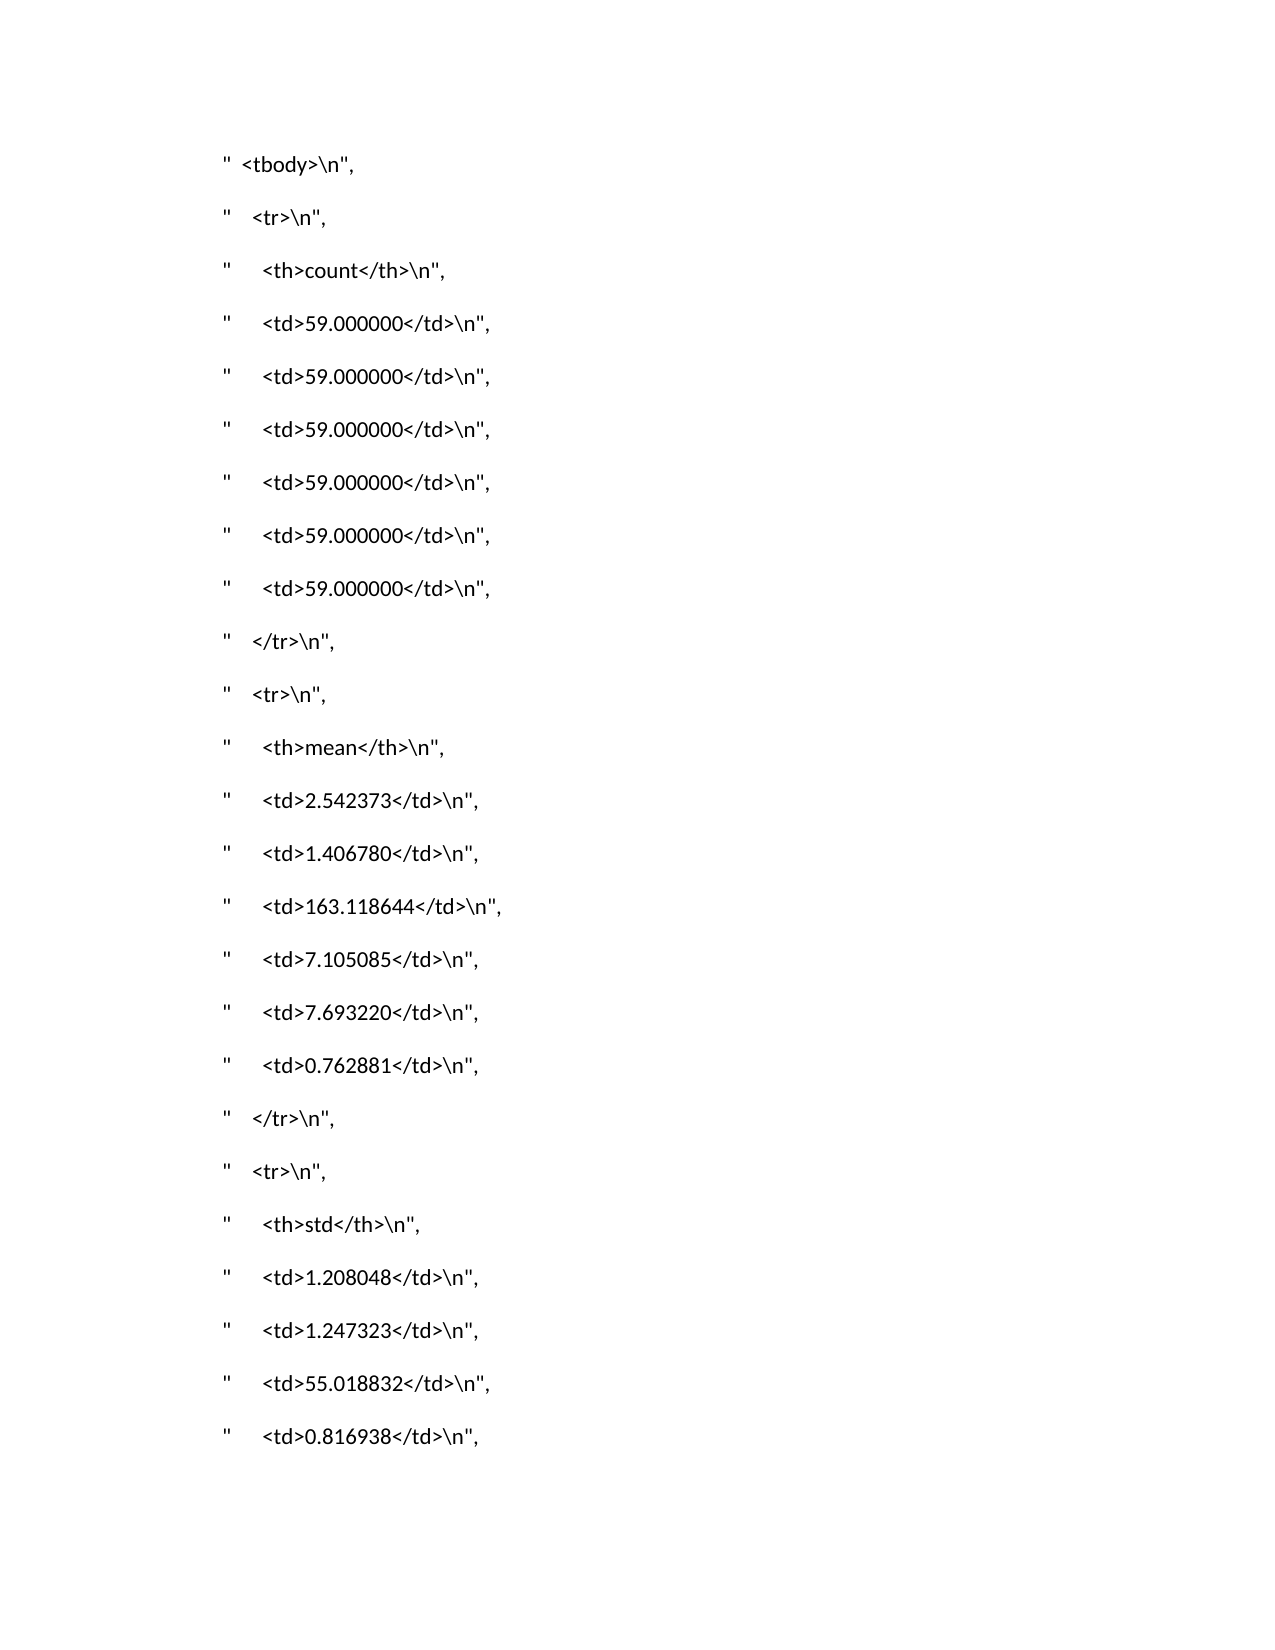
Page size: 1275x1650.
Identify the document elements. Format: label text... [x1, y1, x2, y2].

text " <td>59.000000</td>\n", [150, 415, 1125, 443]
text " <tr>\n", [150, 680, 1125, 708]
text " <td>7.105085</td>\n", [150, 945, 1125, 973]
text " <td>7.693220</td>\n", [150, 998, 1125, 1026]
text " <td>0.762881</td>\n", [150, 1051, 1125, 1079]
text " <th>std</th>\n", [150, 1210, 1125, 1238]
text " <td>59.000000</td>\n", [150, 309, 1125, 337]
text " <td>55.018832</td>\n", [150, 1369, 1125, 1397]
text " <td>2.542373</td>\n", [150, 786, 1125, 814]
text " <td>1.208048</td>\n", [150, 1263, 1125, 1291]
text " <tbody>\n", [150, 150, 1125, 178]
text " <tr>\n", [150, 203, 1125, 231]
text " <td>59.000000</td>\n", [150, 521, 1125, 549]
text " <td>1.247323</td>\n", [150, 1316, 1125, 1344]
text " <tr>\n", [150, 1157, 1125, 1185]
text " <th>count</th>\n", [150, 256, 1125, 284]
text " <td>59.000000</td>\n", [150, 574, 1125, 602]
text " <td>59.000000</td>\n", [150, 468, 1125, 496]
text " </tr>\n", [150, 1104, 1125, 1132]
text " <th>mean</th>\n", [150, 733, 1125, 761]
text " <td>163.118644</td>\n", [150, 892, 1125, 920]
text " <td>0.816938</td>\n", [150, 1422, 1125, 1451]
text " <td>59.000000</td>\n", [150, 362, 1125, 390]
text " </tr>\n", [150, 627, 1125, 655]
text " <td>1.406780</td>\n", [150, 839, 1125, 867]
